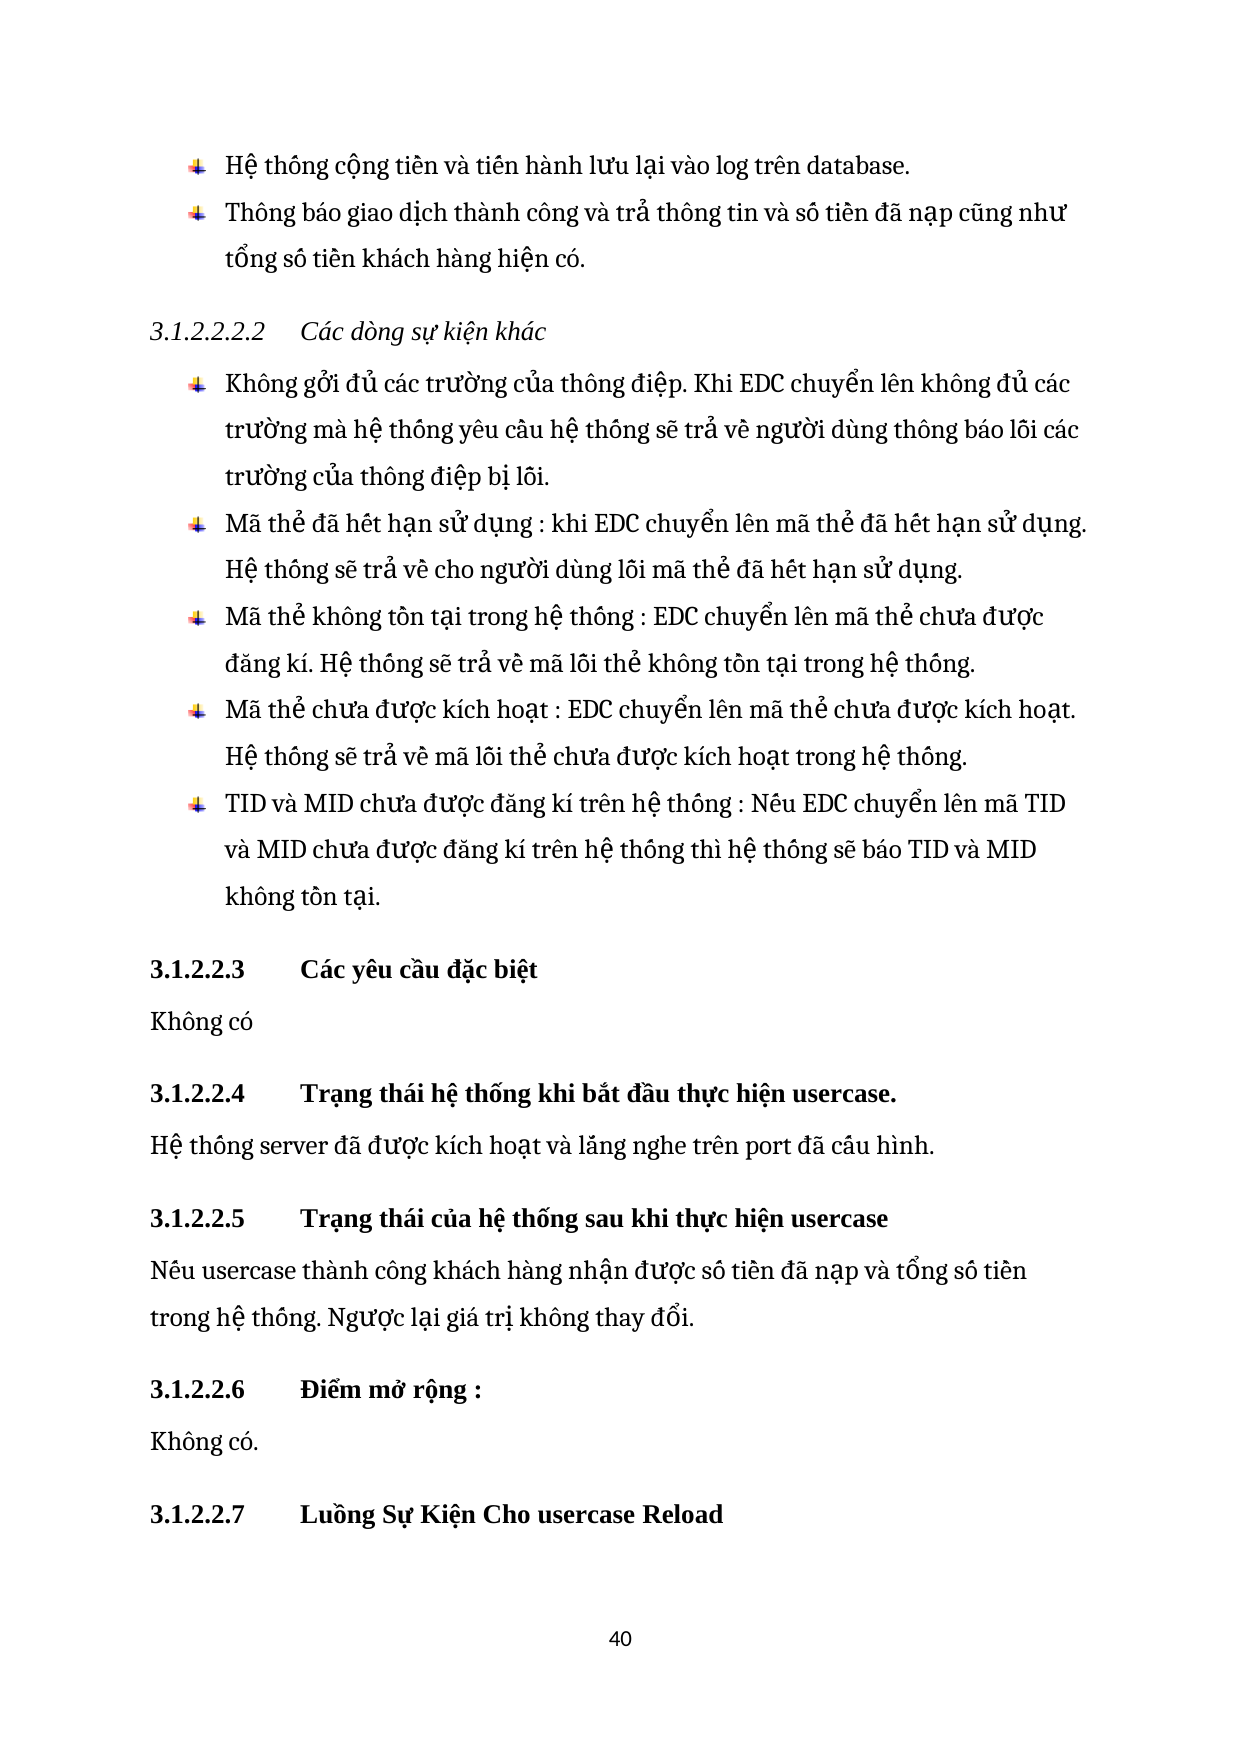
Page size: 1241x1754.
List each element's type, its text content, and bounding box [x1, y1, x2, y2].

list Mã thẻ không tồn tại trong hệ thống : EDC chuyển lên mã thẻ chưa được đăng kí. Hệ thống sẽ trả về mã lỗi thẻ không tồn tại trong hệ thống. [187, 601, 1090, 679]
list Không gởi đủ các trường của thông điệp. Khi EDC chuyển lên không đủ các trường mà hệ thống yêu cầu hệ thống sẽ trả về người dùng thông báo lỗi các trường của thông điệp bị lỗi. [187, 368, 1090, 492]
picture [188, 515, 206, 533]
subtitle Luồng Sự Kiện Cho usercase Reload [150, 1498, 1090, 1529]
list Mã thẻ đã hết hạn sử dụng : khi EDC chuyển lên mã thẻ đã hết hạn sử dụng. Hệ thống sẽ trả về cho người dùng lỗi mã thẻ đã hết hạn sử dụng. [187, 508, 1090, 586]
subtitle Trạng thái hệ thống khi bắt đầu thực hiện usercase. [150, 1077, 1090, 1109]
picture [188, 609, 206, 626]
subtitle Điểm mở rộng : [150, 1373, 1090, 1404]
list Thông báo giao dịch thành công và trả thông tin và số tiền đã nạp cũng như tổng số tiền khách hàng hiện có. [187, 197, 1090, 274]
picture [188, 702, 206, 719]
subtitle Trạng thái của hệ thống sau khi thực hiện usercase [150, 1202, 1090, 1233]
subtitle Các yêu cầu đặc biệt [150, 953, 1090, 984]
text Hệ thống server đã được kích hoạt và lắng nghe trên port đã cấu hình. [150, 1130, 1090, 1162]
list Hệ thống cộng tiền và tiến hành lưu lại vào log trên database. [187, 150, 1090, 181]
list Mã thẻ chưa được kích hoạt : EDC chuyển lên mã thẻ chưa được kích hoạt. Hệ thống sẽ trả về mã lỗi thẻ chưa được kích hoạt trong hệ thống. [187, 694, 1090, 772]
picture [188, 795, 206, 813]
subtitle Các dòng sự kiện khác [150, 315, 1090, 346]
picture [188, 204, 206, 221]
picture [188, 375, 206, 393]
text Không có. [150, 1426, 1090, 1457]
text Nếu usercase thành công khách hàng nhận được số tiền đã nạp và tổng số tiền trong hệ thống. Ngược lại giá trị không thay đổi. [150, 1255, 1090, 1333]
list TID và MID chưa được đăng kí trên hệ thống : Nếu EDC chuyển lên mã TID và MID chưa được đăng kí trên hệ thống thì hệ thống sẽ báo TID và MID không tồn tại. [187, 788, 1090, 912]
picture [188, 157, 206, 175]
text Không có [150, 1006, 1090, 1037]
